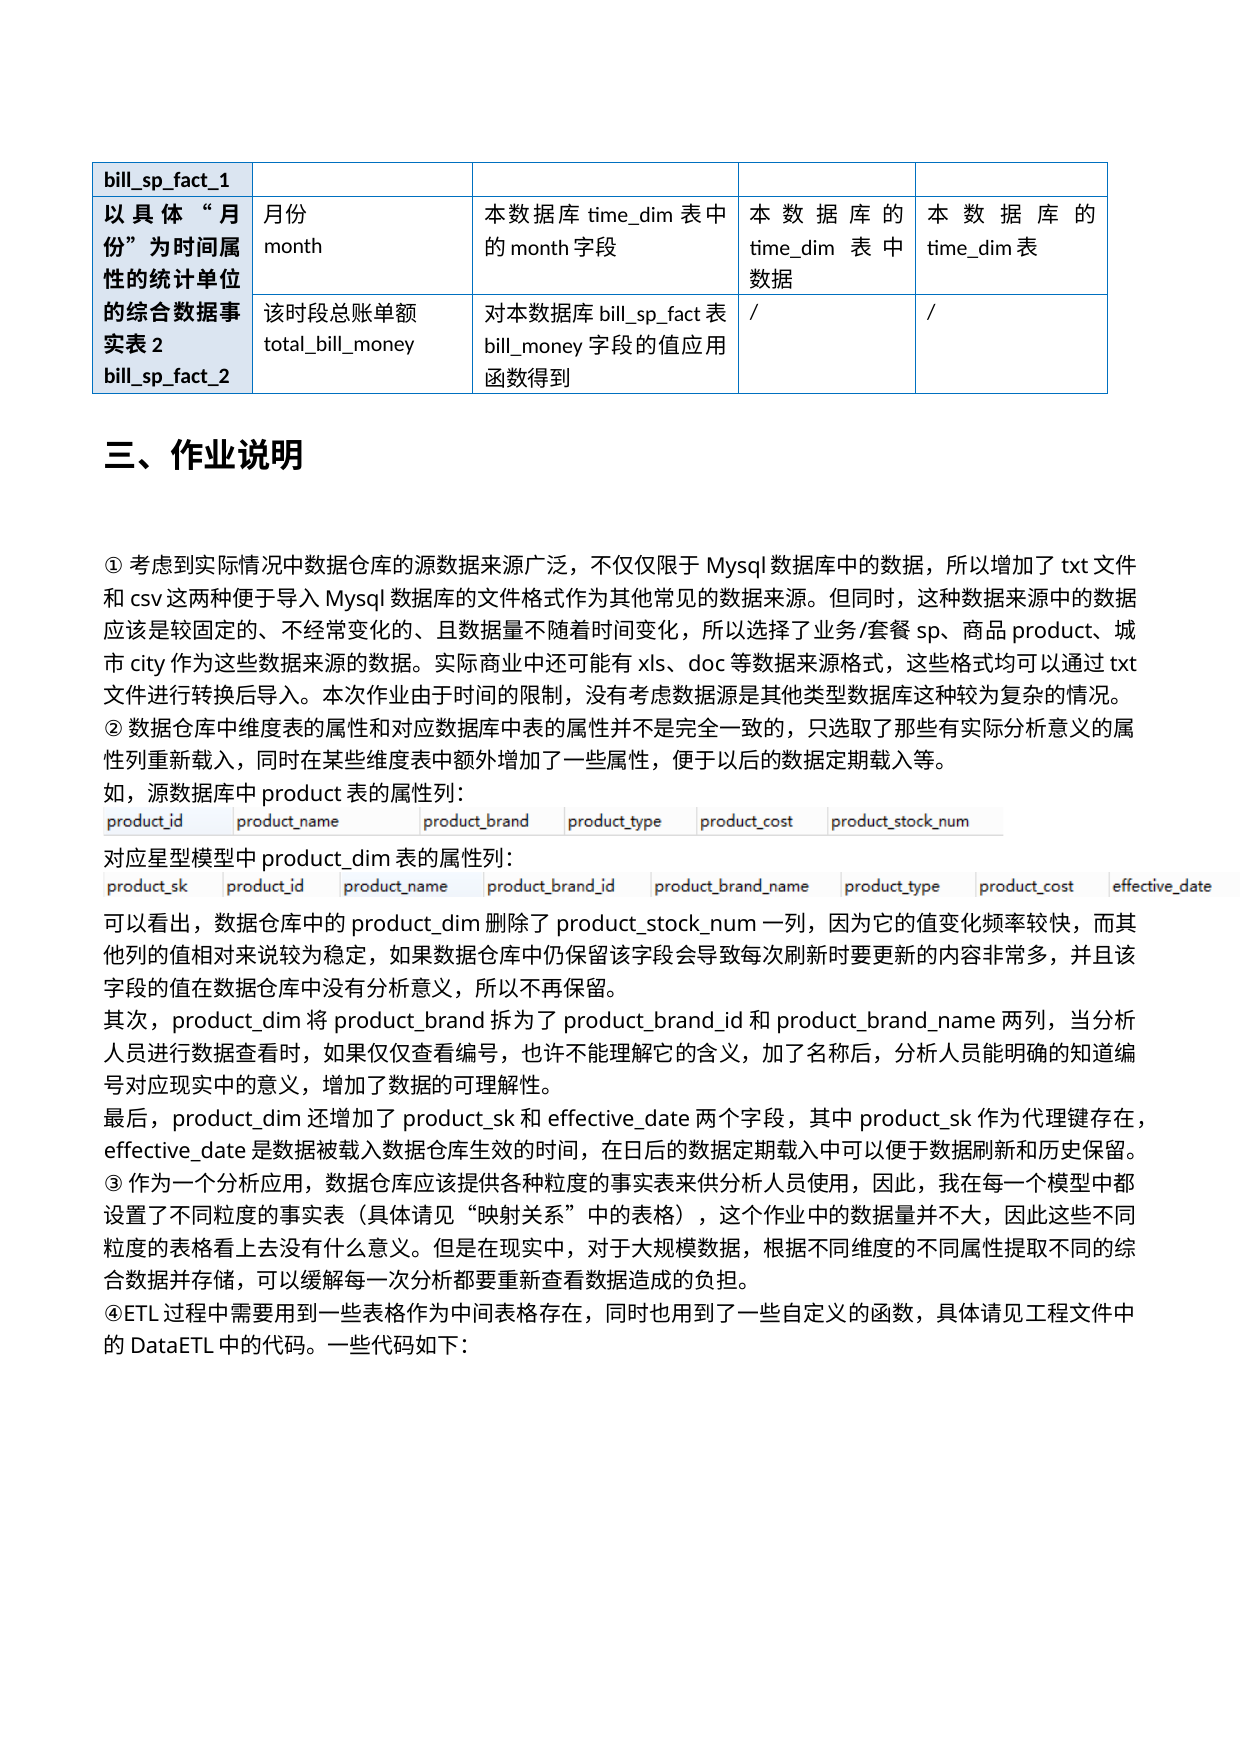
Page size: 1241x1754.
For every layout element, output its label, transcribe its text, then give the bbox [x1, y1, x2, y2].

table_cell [473, 163, 738, 196]
picture [103, 807, 1004, 836]
text 如，源数据库中product表的属性列： [103, 775, 1137, 808]
text 最后，product_dim还增加了product_sk和effective_date两个字段，其中product_sk作为代理键存在，effective_date是数据被载入数据仓库生效的时间，在日后的数据定期载入中可以便于数据刷新和历史保留。 [103, 1100, 1137, 1165]
text ② 数据仓库中维度表的属性和对应数据库中表的属性并不是完全一致的，只选取了那些有实际分析意义的属性列重新载入，同时在某些维度表中额外增加了一些属性，便于以后的数据定期载入等。 [103, 710, 1137, 775]
table_cell 本数据库time_dim表中的month字段 [473, 197, 738, 294]
table_cell 月份 month [253, 197, 472, 294]
table_cell / [916, 295, 1107, 393]
text 对应星型模型中product_dim表的属性列： [103, 840, 1137, 872]
table_cell / [739, 163, 915, 196]
table_cell 该时段总账单额 total_bill_money [253, 295, 472, 393]
picture [103, 872, 1241, 897]
table_cell 本数据库的time_dim表中数据 [739, 197, 915, 294]
text 其次，product_dim将product_brand拆为了product_brand_id和product_brand_name两列，当分析人员进行数据查看时，如果仅仅查看编号，也许不能理解它的含义，加了名称后，分析人员能明确的知道编号对应现实中的意义，增加了数据的可理解性。 [103, 1003, 1137, 1100]
table_cell 本数据库的time_dim表 [916, 197, 1107, 294]
table_cell 以具体“月份”为时间属性的统计单位的综合数据事实表2 bill_sp_fact_2 [93, 197, 252, 393]
table_cell / [739, 295, 915, 393]
text ① 考虑到实际情况中数据仓库的源数据来源广泛，不仅仅限于Mysql数据库中的数据，所以增加了txt文件和csv这两种便于导入Mysql数据库的文件格式作为其他常见的数据来源。但同时，这种数据来源中的数据应该是较固定的、不经常变化的、且数据量不随着时间变化，所以选择了业务/套餐sp、商品product、城市city作为这些数据来源的数据。实际商业中还可能有xls、doc等数据来源格式，这些格式均可以通过txt文件进行转换后导入。本次作业由于时间的限制，没有考虑数据源是其他类型数据库这种较为复杂的情况。 [103, 548, 1137, 710]
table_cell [253, 163, 472, 196]
text ③ 作为一个分析应用，数据仓库应该提供各种粒度的事实表来供分析人员使用，因此，我在每一个模型中都设置了不同粒度的事实表（具体请见“映射关系”中的表格），这个作业中的数据量并不大，因此这些不同粒度的表格看上去没有什么意义。但是在现实中，对于大规模数据，根据不同维度的不同属性提取不同的综合数据并存储，可以缓解每一次分析都要重新查看数据造成的负担。 [103, 1165, 1137, 1295]
text 可以看出，数据仓库中的product_dim删除了product_stock_num一列，因为它的值变化频率较快，而其他列的值相对来说较为稳定，如果数据仓库中仍保留该字段会导致每次刷新时要更新的内容非常多，并且该字段的值在数据仓库中没有分析意义，所以不再保留。 [103, 905, 1137, 1003]
text ④ETL过程中需要用到一些表格作为中间表格存在，同时也用到了一些自定义的函数，具体请见工程文件中的DataETL中的代码。一些代码如下： [103, 1295, 1137, 1360]
table_cell / [916, 163, 1107, 196]
table_cell 对本数据库bill_sp_fact表bill_money字段的值应用函数得到 [473, 295, 738, 393]
subtitle 三、作业说明 [103, 421, 1137, 486]
